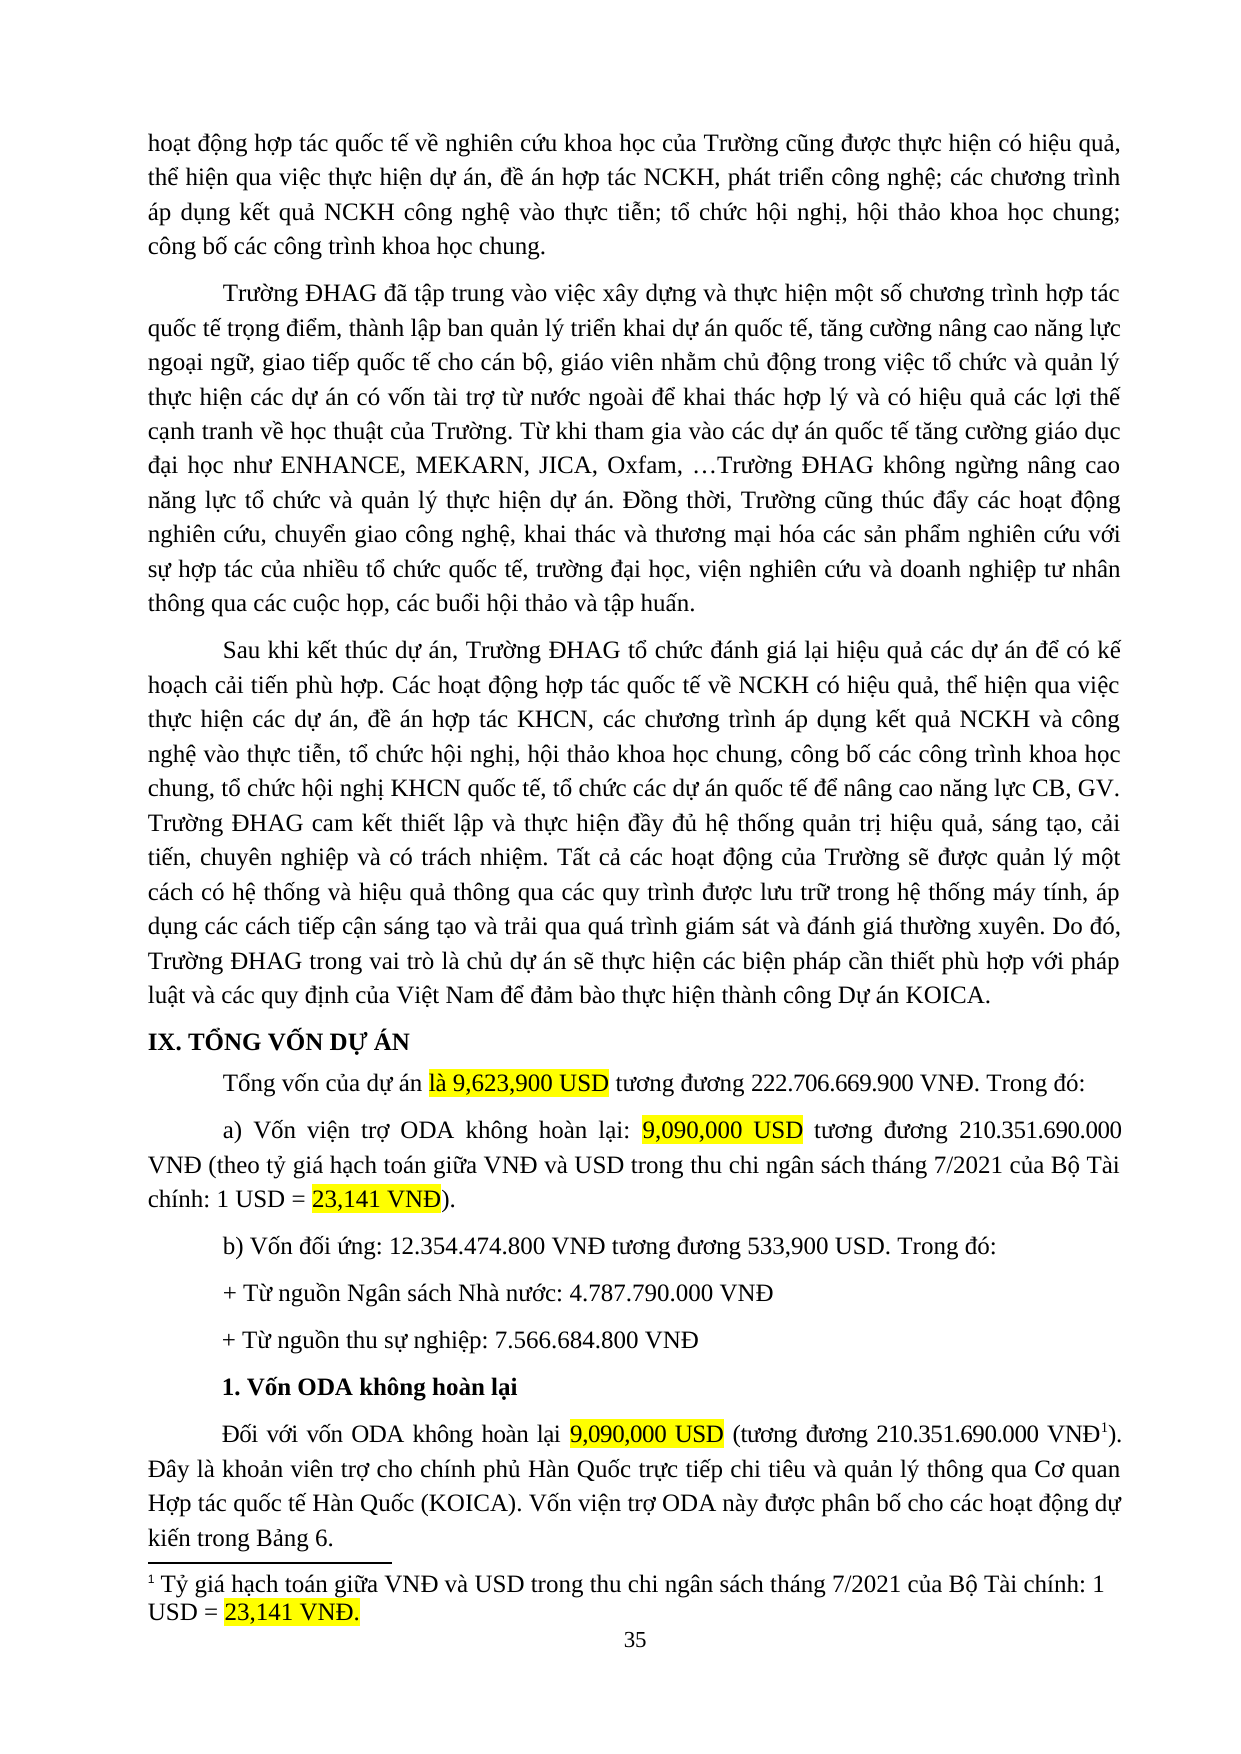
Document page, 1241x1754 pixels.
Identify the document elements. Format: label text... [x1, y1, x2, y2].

text 1. Vốn ODA không hoàn lại [148, 1372, 1122, 1401]
text b) Vốn đối ứng: 12.354.474.800 VNĐ tương đương 533,900 USD. Trong đó: [148, 1231, 1122, 1260]
text + Từ nguồn Ngân sách Nhà nước: 4.787.790.000 VNĐ [148, 1278, 1122, 1307]
text Trường ĐHAG đã tập trung vào việc xây dựng và thực hiện một số chương trình hợp tác quốc tế trọng điểm, thành lập ban quản lý triển khai dự án quốc tế, tăng cường nâng cao năng lực ngoại ngữ, giao tiếp quốc tế cho cán bộ, giáo viên nhằm chủ động trong việc tổ chức và quản lý thực hiện các dự án có vốn tài trợ từ nước ngoài để khai thác hợp lý và có hiệu quả các lợi thế cạnh tranh về học thuật của Trường. Từ khi tham gia vào các dự án quốc tế tăng cường giáo dục đại học như ENHANCE, MEKARN, JICA, Oxfam, …Trường ĐHAG không ngừng nâng cao năng lực tổ chức và quản lý thực hiện dự án. Đồng thời, Trường cũng thúc đẩy các hoạt động nghiên cứu, chuyển giao công nghệ, khai thác và thương mại hóa các sản phẩm nghiên cứu với sự hợp tác của nhiều tổ chức quốc tế, trường đại học, viện nghiên cứu và doanh nghiệp tư nhân thông qua các cuộc họp, các buổi hội thảo và tập huấn. [148, 278, 1122, 617]
text IX. TỔNG VỐN DỰ ÁN [148, 1027, 1122, 1056]
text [148, 128, 1122, 260]
text a) Vốn viện trợ ODA không hoàn lại: 9,090,000 USD tương đương 210.351.690.000 VNĐ (theo tỷ giá hạch toán giữa VNĐ và USD trong thu chi ngân sách tháng 7/2021 của Bộ Tài chính: 1 USD = 23,141 VNĐ). [148, 1115, 1122, 1213]
text Đối với vốn ODA không hoàn lại 9,090,000 USD (tương đương 210.351.690.000 VNĐ). Đây là khoản viên trợ cho chính phủ Hàn Quốc trực tiếp chi tiêu và quản lý thông qua Cơ quan Hợp tác quốc tế Hàn Quốc (KOICA). Vốn viện trợ ODA này được phân bố cho các hoạt động dự kiến trong Bảng 6. [148, 1419, 1122, 1551]
text + Từ nguồn thu sự nghiệp: 7.566.684.800 VNĐ [148, 1325, 1122, 1354]
text Tổng vốn của dự án là 9,623,900 USD tương đương 222.706.669.900 VNĐ. Trong đó: [148, 1068, 1122, 1097]
text Sau khi kết thúc dự án, Trường ĐHAG tổ chức đánh giá lại hiệu quả các dự án để có kế hoạch cải tiến phù hợp. Các hoạt động hợp tác quốc tế về NCKH có hiệu quả, thể hiện qua việc thực hiện các dự án, đề án hợp tác KHCN, các chương trình áp dụng kết quả NCKH và công nghệ vào thực tiễn, tổ chức hội nghị, hội thảo khoa học chung, công bố các công trình khoa học chung, tổ chức hội nghị KHCN quốc tế, tổ chức các dự án quốc tế để nâng cao năng lực CB, GV. Trường ĐHAG cam kết thiết lập và thực hiện đầy đủ hệ thống quản trị hiệu quả, sáng tạo, cải tiến, chuyên nghiệp và có trách nhiệm. Tất cả các hoạt động của Trường sẽ được quản lý một cách có hệ thống và hiệu quả thông qua các quy trình được lưu trữ trong hệ thống máy tính, áp dụng các cách tiếp cận sáng tạo và trải qua quá trình giám sát và đánh giá thường xuyên. Do đó, Trường ĐHAG trong vai trò là chủ dự án sẽ thực hiện các biện pháp cần thiết phù hợp với pháp luật và các quy định của Việt Nam để đảm bào thực hiện thành công Dự án KOICA. [148, 635, 1122, 1009]
